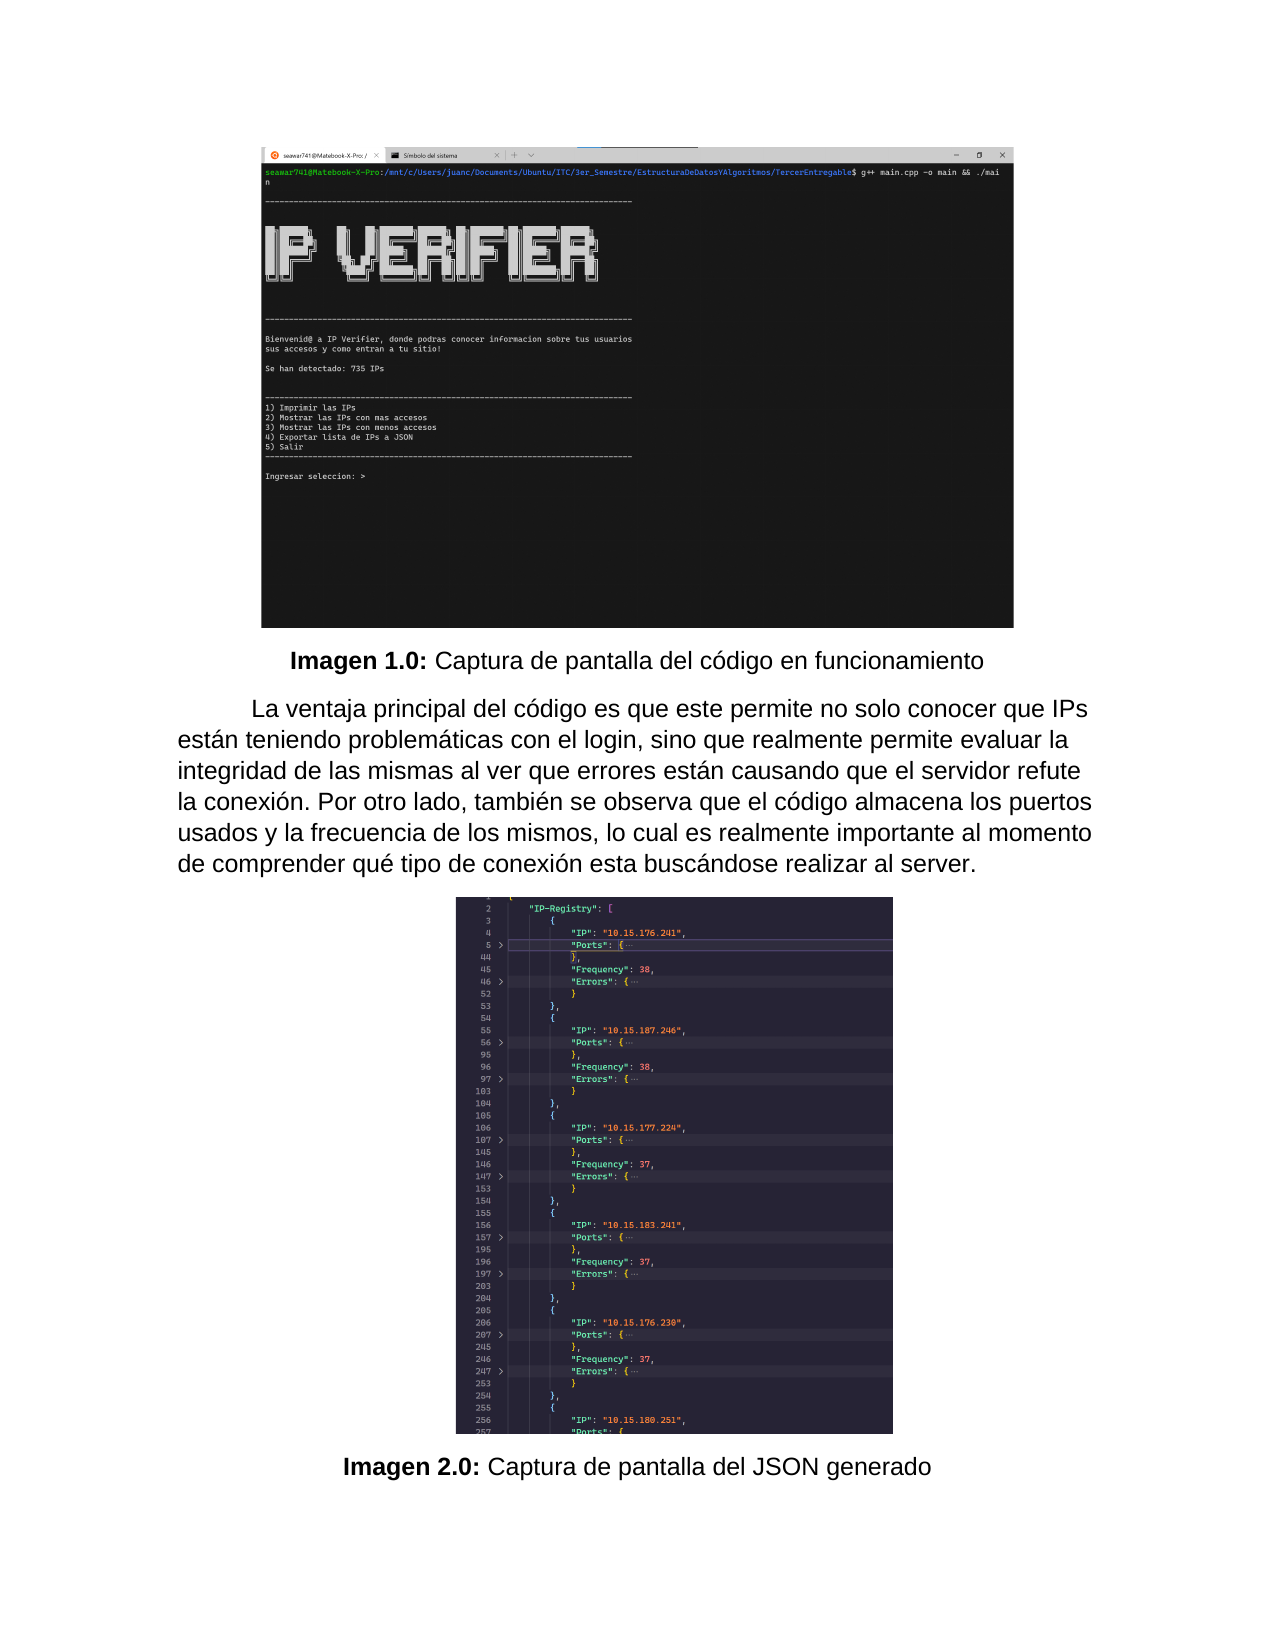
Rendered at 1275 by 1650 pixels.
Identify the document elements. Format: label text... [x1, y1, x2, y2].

text Imagen 2.0: Captura de pantalla del JSON generado [177, 1452, 1098, 1481]
picture [455, 897, 893, 1434]
picture [261, 147, 1014, 628]
text Imagen 1.0: Captura de pantalla del código en funcionamiento [177, 646, 1098, 675]
text La ventaja principal del código es que este permite no solo conocer que IPs están teniendo problemáticas con el login, sino que realmente permite evaluar la integridad de las mismas al ver que errores están causando que el servidor refute la conexión. Por otro lado, también se observa que el código almacena los puertos usados y la frecuencia de los mismos, lo cual es realmente importante al momento de comprender qué tipo de conexión esta buscándose realizar al server. [177, 694, 1098, 878]
